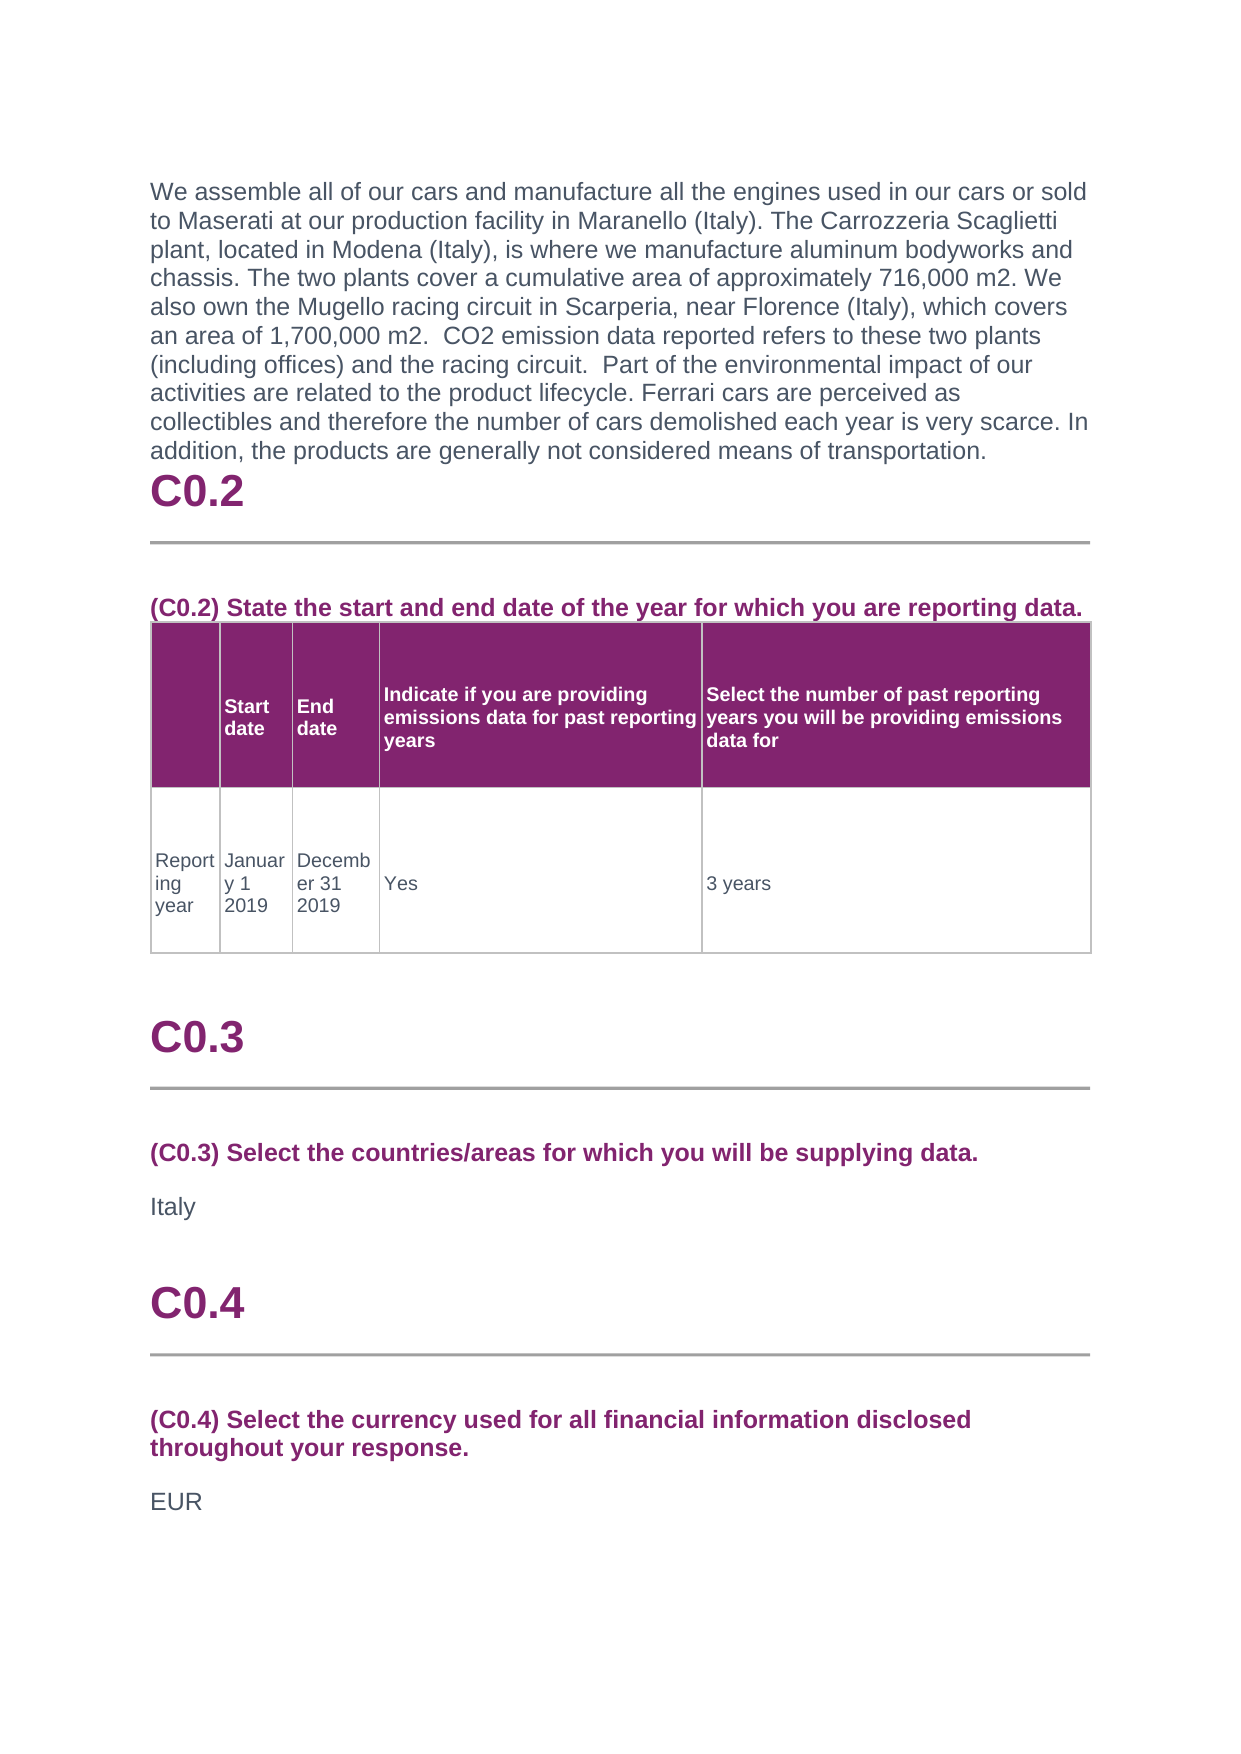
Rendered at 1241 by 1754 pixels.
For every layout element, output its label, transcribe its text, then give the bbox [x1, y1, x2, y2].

subtitle C0.4 [150, 1221, 1090, 1328]
subtitle C0.3 [150, 954, 1090, 1062]
table_header Indicate if you are providing emissions data for past reporting years [380, 623, 701, 787]
table_header Select the number of past reporting years you will be providing emissions data for [703, 623, 1090, 787]
subtitle C0.2 [150, 464, 1090, 516]
text Italy [150, 1192, 1090, 1221]
table_header End date [293, 623, 379, 787]
table_cell Reporting year [152, 788, 219, 952]
table_cell January 1 2019 [221, 788, 292, 952]
subtitle (C0.2) State the start and end date of the year for which you are reporting data. [150, 592, 1090, 621]
text We assemble all of our cars and manufacture all the engines used in our cars or sold to Maserati at our production facility in Maranello (Italy). The Carrozzeria Scaglietti plant, located in Modena (Italy), is where we manufacture aluminum bodyworks and chassis. The two plants cover a cumulative area of approximately 716,000 m2. We also own the Mugello racing circuit in Scarperia, near Florence (Italy), which covers an area of 1,700,000 m2. CO2 emission data reported refers to these two plants (including offices) and the racing circuit. Part of the environmental impact of our activities are related to the product lifecycle. Ferrari cars are perceived as collectibles and therefore the number of cars demolished each year is very scarce. In addition, the products are generally not considered means of transportation. [150, 150, 1090, 464]
table_header [152, 623, 219, 787]
table_cell Yes [380, 788, 701, 952]
table_cell 3 years [703, 788, 1090, 952]
table_cell December 31 2019 [293, 788, 379, 952]
text EUR [150, 1487, 1090, 1516]
table_header Start date [221, 623, 292, 787]
subtitle (C0.3) Select the countries/areas for which you will be supplying data. [150, 1138, 1090, 1167]
subtitle (C0.4) Select the currency used for all financial information disclosed throughout your response. [150, 1405, 1090, 1462]
